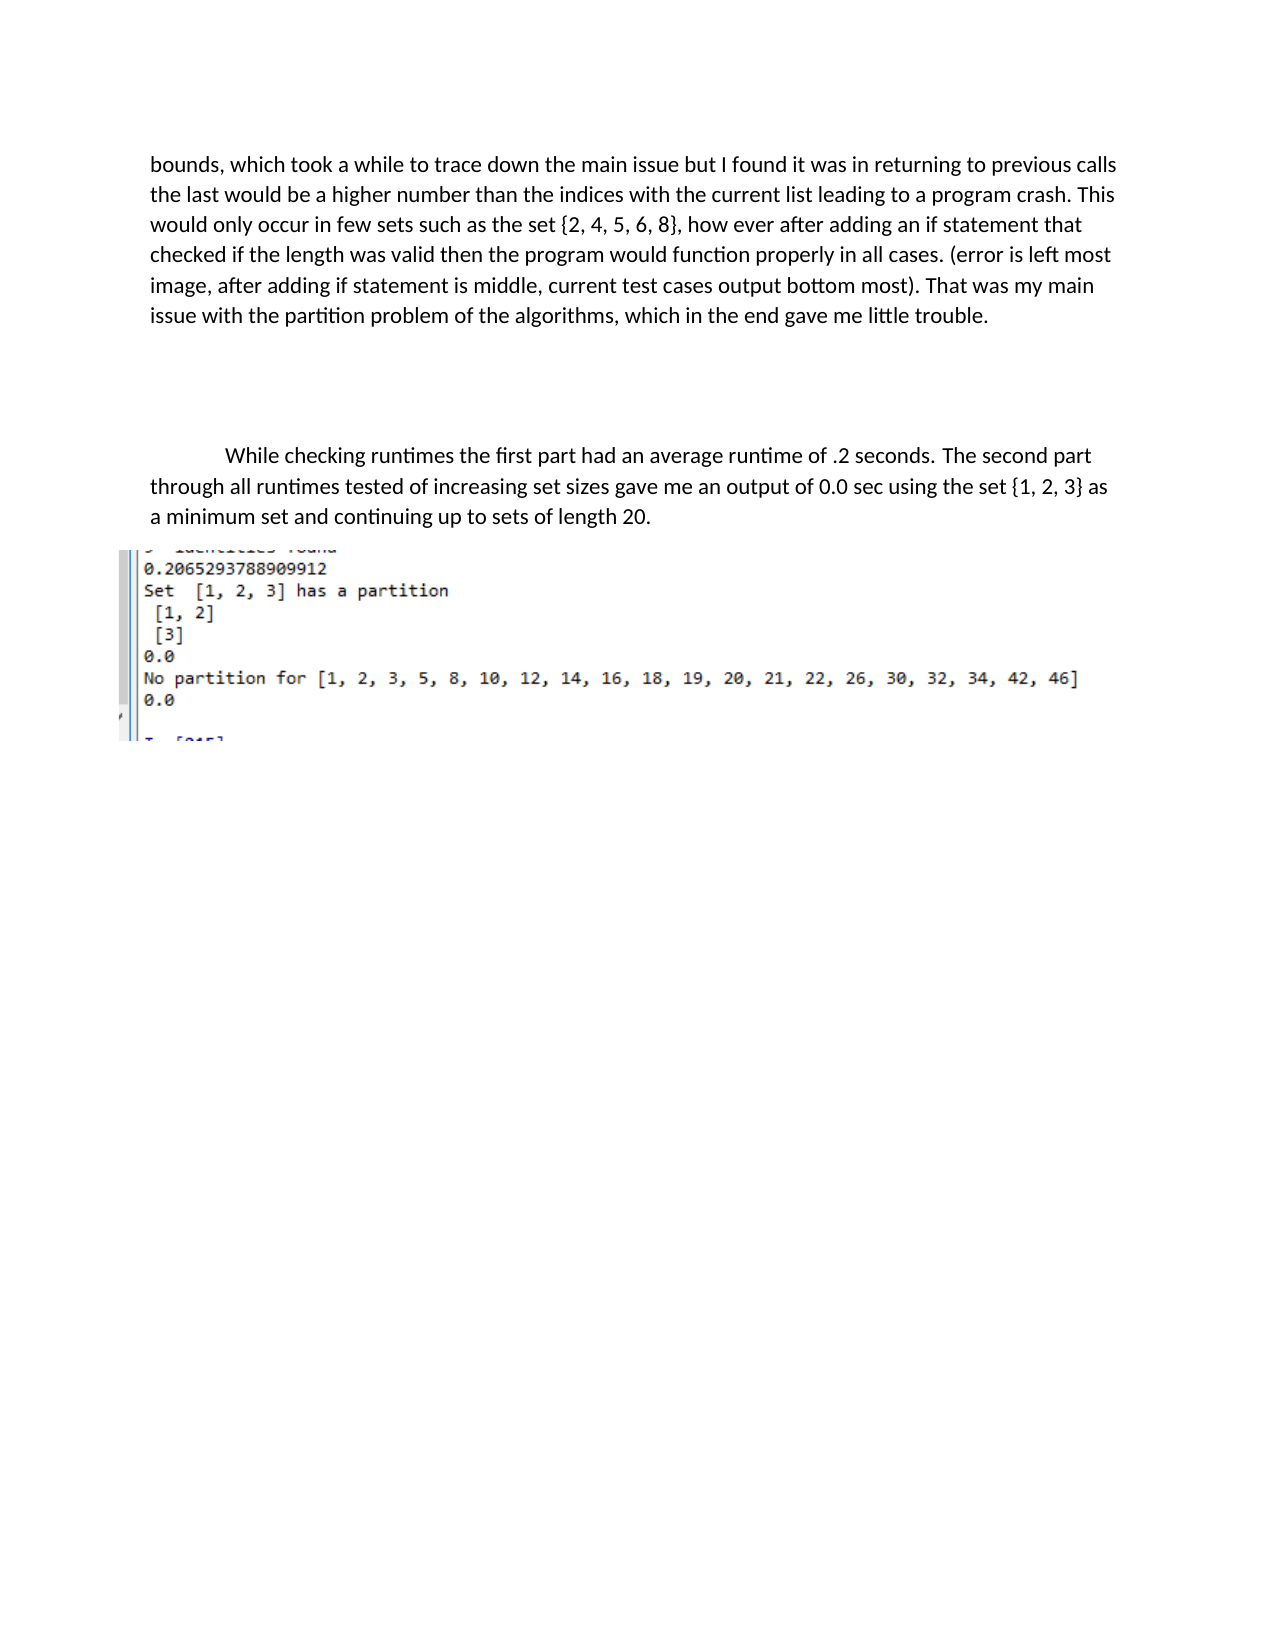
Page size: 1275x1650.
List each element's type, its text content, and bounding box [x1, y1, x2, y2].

text While checking runtimes the first part had an average runtime of .2 seconds. The second part through all runtimes tested of increasing set sizes gave me an output of 0.0 sec using the set {1, 2, 3} as a minimum set and continuing up to sets of length 20. [150, 442, 1125, 530]
picture [118, 550, 1094, 741]
